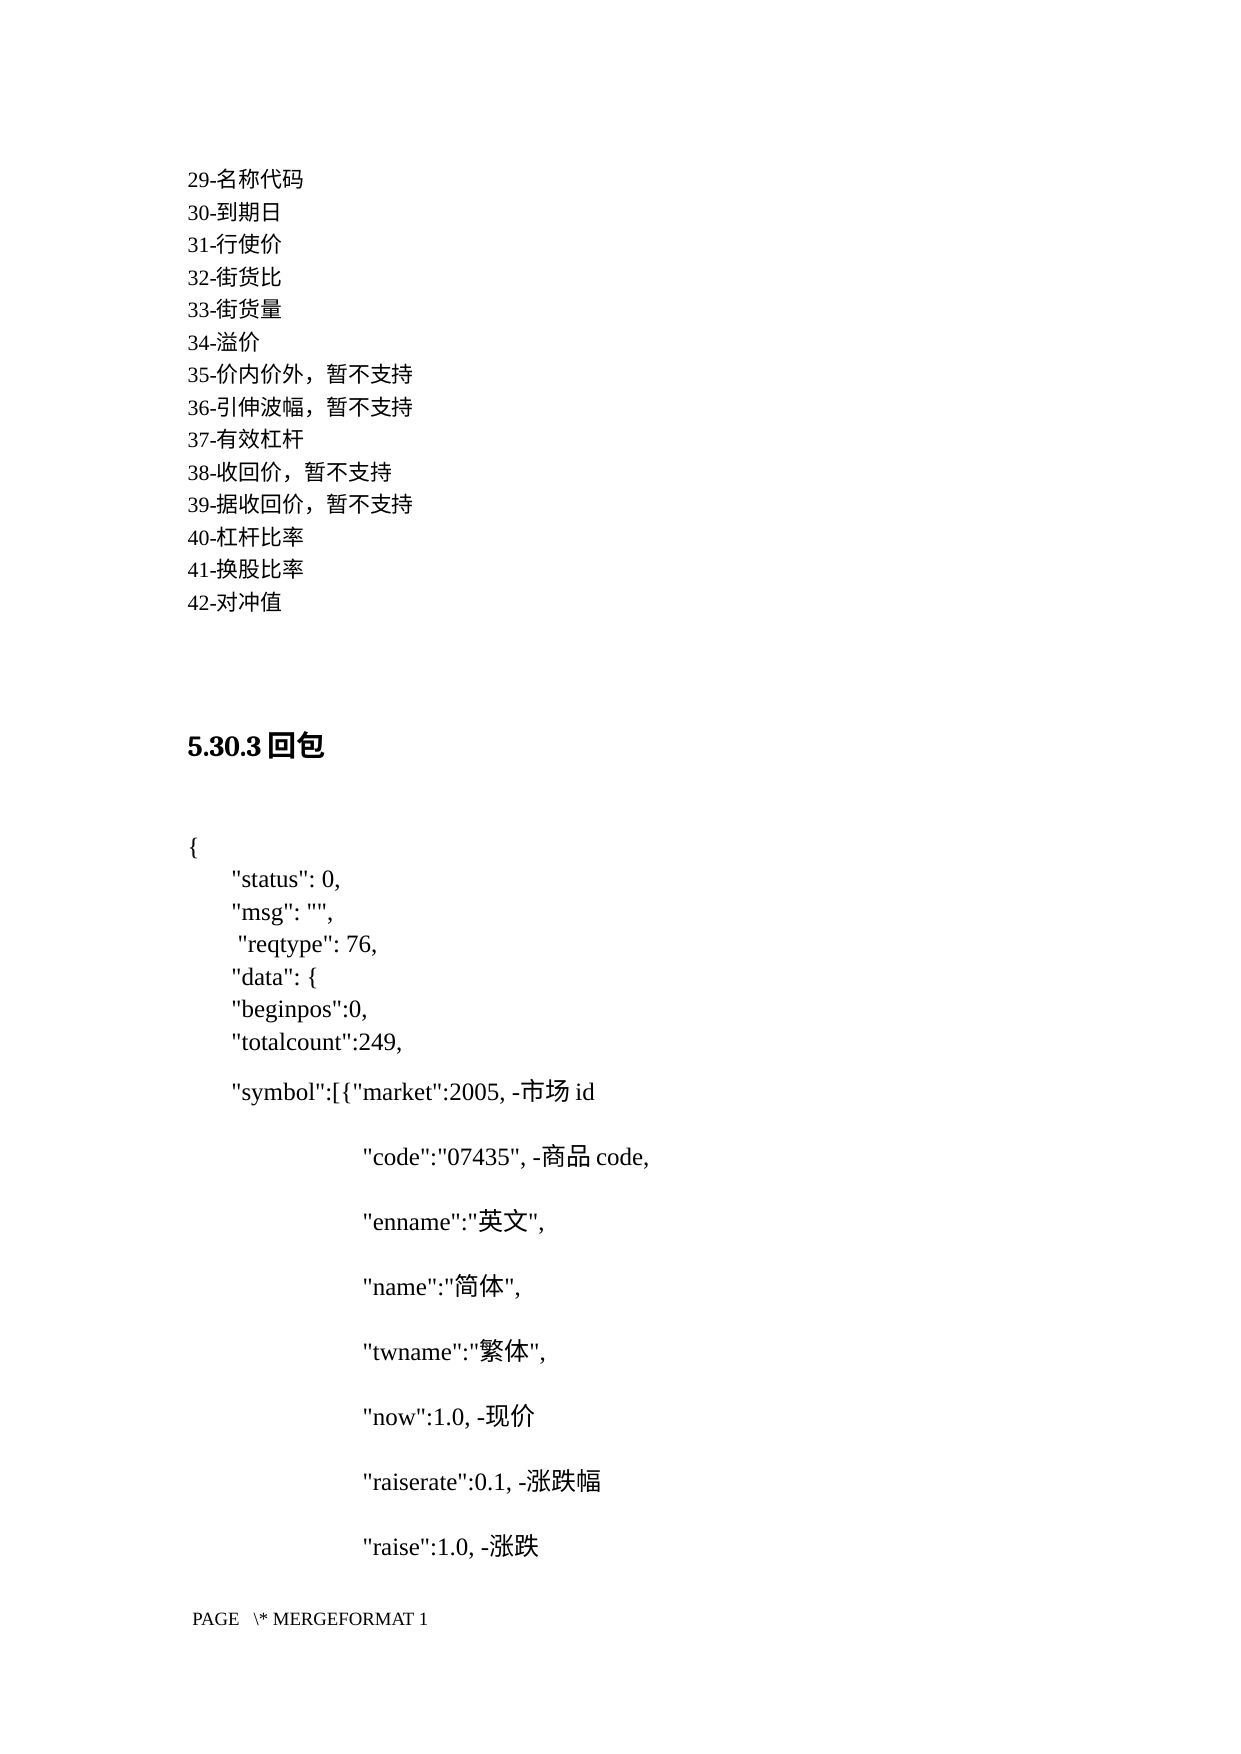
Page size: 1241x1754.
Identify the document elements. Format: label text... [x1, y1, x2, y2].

text 33-街货量 [187, 292, 1053, 324]
text "status": 0, [187, 862, 1053, 895]
text 41-换股比率 [187, 552, 1053, 584]
text 35-价内价外，暂不支持 [187, 357, 1053, 389]
subtitle 5.30.3回包 [187, 711, 1053, 776]
text "code":"07435", -商品code, [187, 1122, 1053, 1187]
text 32-街货比 [187, 259, 1053, 292]
text "beginpos":0, [187, 992, 1053, 1025]
text { [187, 830, 1053, 862]
text "msg": "", [187, 895, 1053, 927]
text 42-对冲值 [187, 584, 1053, 617]
text 36-引伸波幅，暂不支持 [187, 389, 1053, 422]
text "reqtype": 76, [187, 927, 1053, 960]
text "totalcount":249, [187, 1025, 1053, 1057]
text "data": { [187, 960, 1053, 992]
text "name":"简体", [187, 1252, 1053, 1317]
text 39-据收回价，暂不支持 [187, 487, 1053, 519]
text "raise":1.0, -涨跌 [187, 1512, 1053, 1577]
text "twname":"繁体", [187, 1317, 1053, 1382]
text 34-溢价 [187, 324, 1053, 357]
text 29-名称代码 [187, 162, 1053, 194]
text 40-杠杆比率 [187, 519, 1053, 552]
text "now":1.0, -现价 [187, 1382, 1053, 1447]
text "enname":"英文", [187, 1187, 1053, 1252]
text 31-行使价 [187, 227, 1053, 259]
text 38-收回价，暂不支持 [187, 454, 1053, 487]
text "raiserate":0.1, -涨跌幅 [187, 1447, 1053, 1512]
text 30-到期日 [187, 194, 1053, 227]
text "symbol":[{"market":2005, -市场id [187, 1057, 1053, 1122]
text 37-有效杠杆 [187, 422, 1053, 454]
